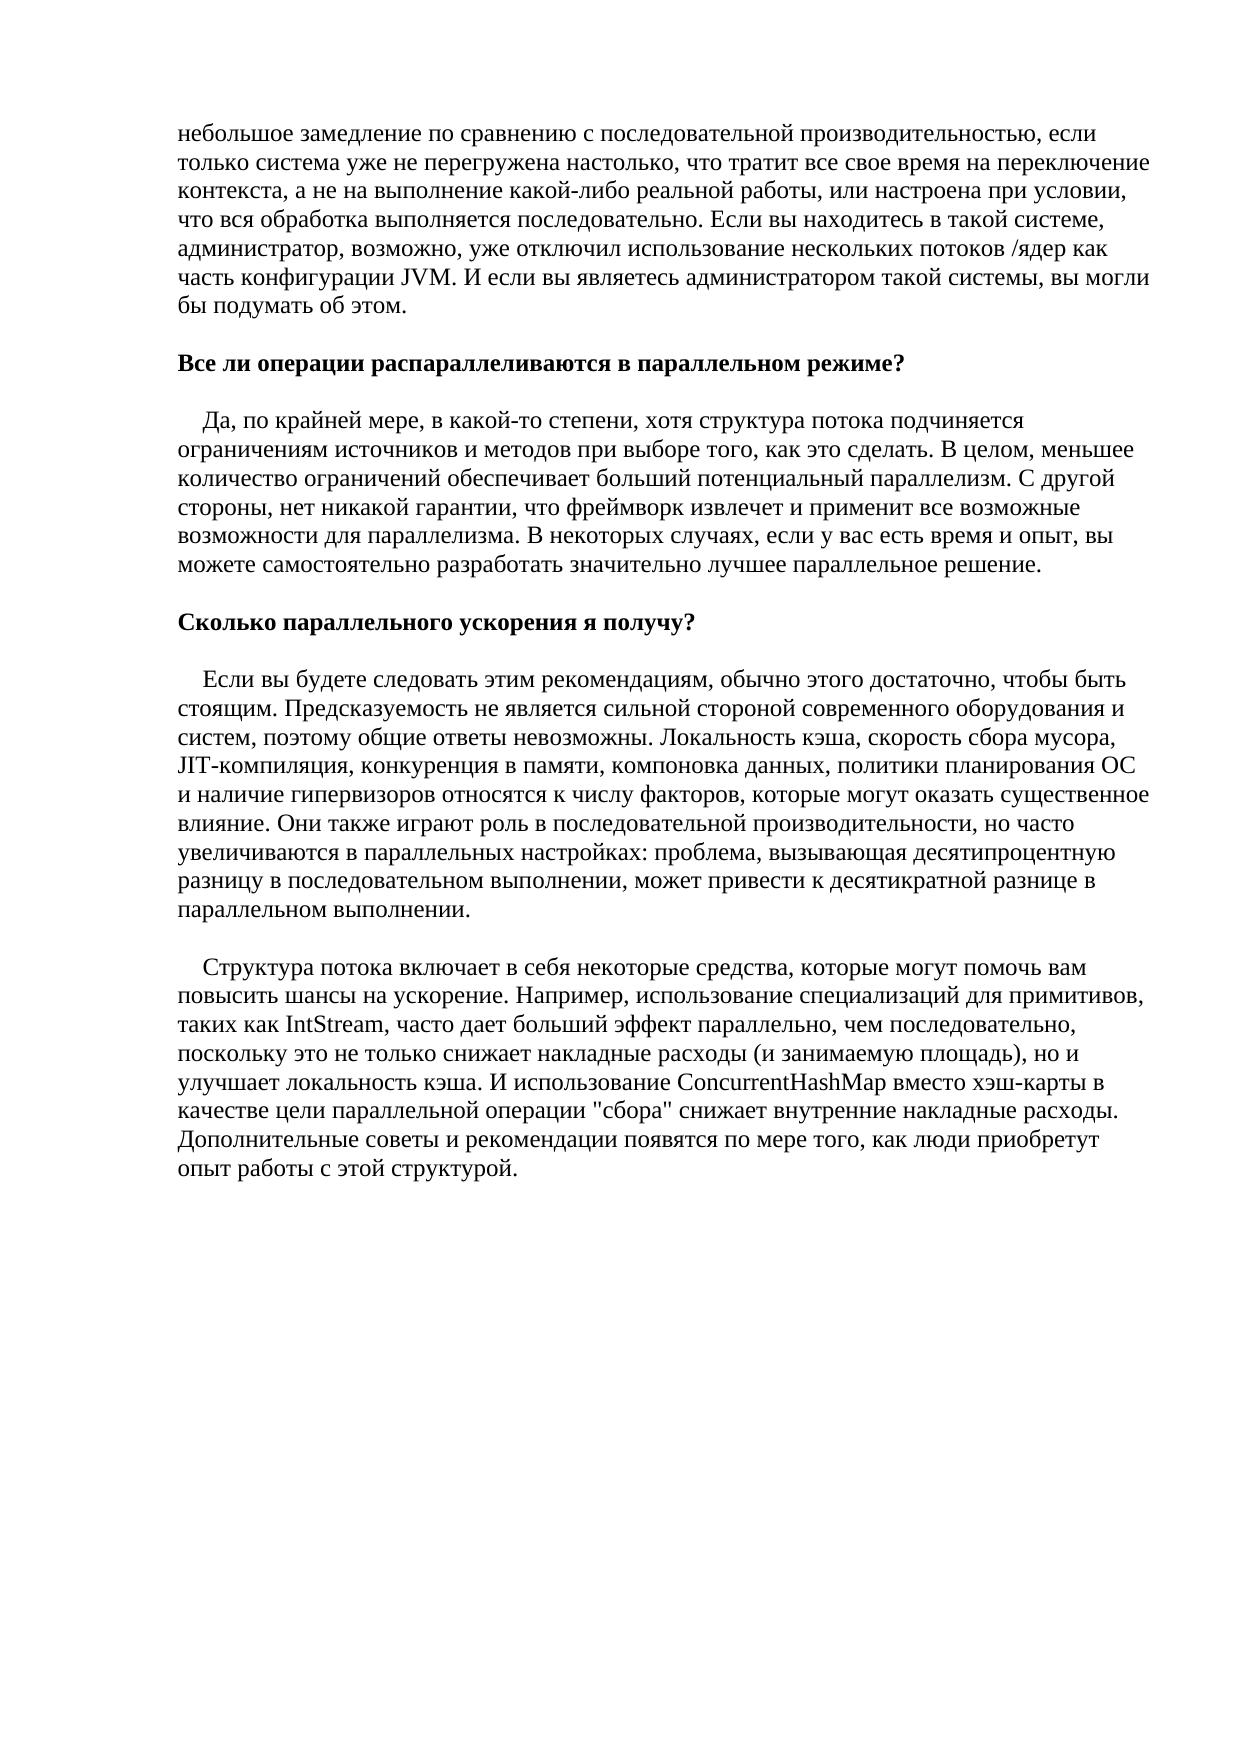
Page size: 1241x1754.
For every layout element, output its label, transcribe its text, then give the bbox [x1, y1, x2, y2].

text Если вы будете следовать этим рекомендациям, обычно этого достаточно, чтобы быть стоящим. Предсказуемость не является сильной стороной современного оборудования и систем, поэтому общие ответы невозможны. Локальность кэша, скорость сбора мусора, JIT-компиляция, конкуренция в памяти, компоновка данных, политики планирования ОС и наличие гипервизоров относятся к числу факторов, которые могут оказать существенное влияние. Они также играют роль в последовательной производительности, но часто увеличиваются в параллельных настройках: проблема, вызывающая десятипроцентную разницу в последовательном выполнении, может привести к десятикратной разнице в параллельном выполнении. [177, 664, 1152, 923]
text Да, по крайней мере, в какой-то степени, хотя структура потока подчиняется ограничениям источников и методов при выборе того, как это сделать. В целом, меньшее количество ограничений обеспечивает больший потенциальный параллелизм. С другой стороны, нет никакой гарантии, что фреймворк извлечет и применит все возможные возможности для параллелизма. В некоторых случаях, если у вас есть время и опыт, вы можете самостоятельно разработать значительно лучшее параллельное решение. [177, 406, 1152, 578]
text Структура потока включает в себя некоторые средства, которые могут помочь вам повысить шансы на ускорение. Например, использование специализаций для примитивов, таких как IntStream, часто дает больший эффект параллельно, чем последовательно, поскольку это не только снижает накладные расходы (и занимаемую площадь), но и улучшает локальность кэша. И использование ConcurrentHashMap вместо хэш-карты в качестве цели параллельной операции "сбора" снижает внутренние накладные расходы. Дополнительные советы и рекомендации появятся по мере того, как люди приобретут опыт работы с этой структурой. [177, 952, 1152, 1182]
text Сколько параллельного ускорения я получу? [177, 607, 1152, 636]
text Все ли операции распараллеливаются в параллельном режиме? [177, 348, 1152, 377]
